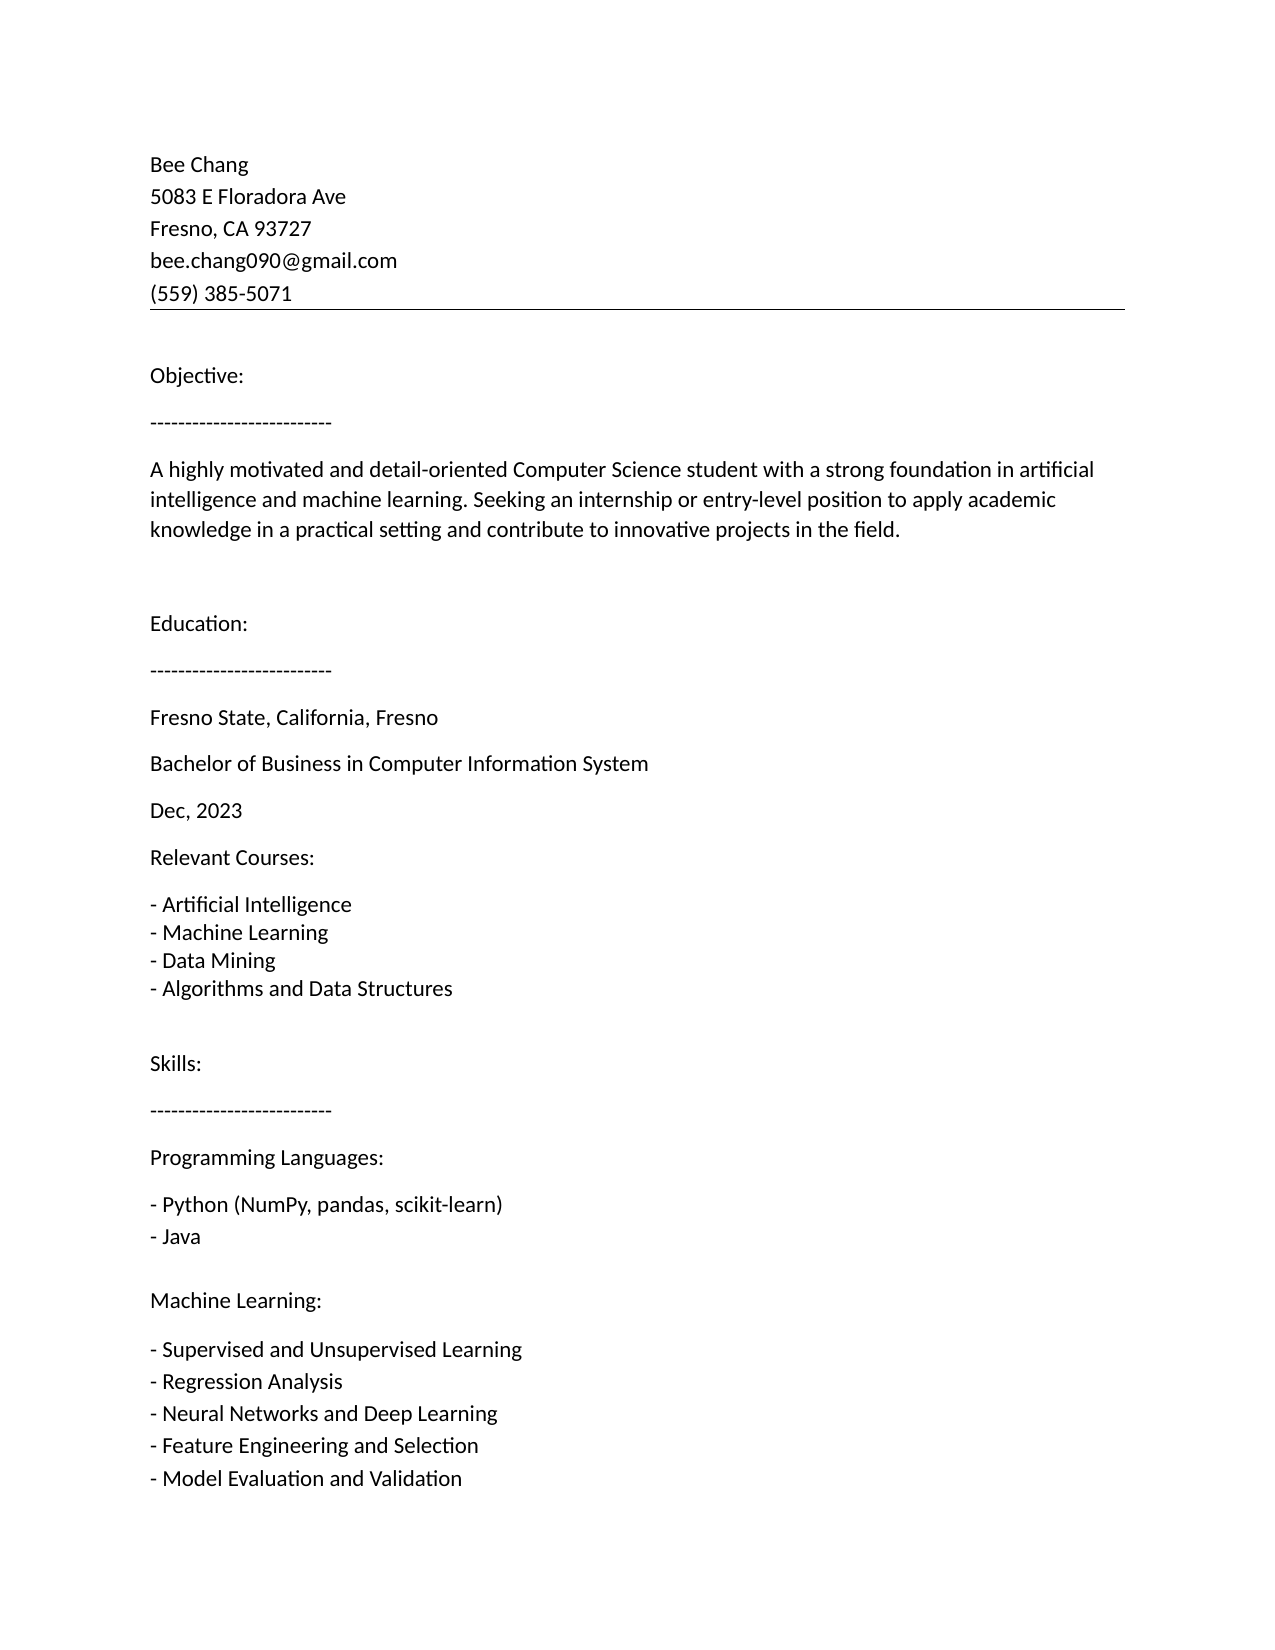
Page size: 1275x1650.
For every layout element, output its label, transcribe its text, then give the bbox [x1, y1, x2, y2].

text - Java [150, 1222, 1125, 1250]
text - Neural Networks and Deep Learning [150, 1399, 1125, 1427]
text Relevant Courses: [150, 843, 1125, 871]
text Education: [150, 609, 1125, 637]
text - Machine Learning [150, 918, 1125, 946]
text Bachelor of Business in Computer Information System [150, 749, 1125, 777]
text Objective: [150, 361, 1125, 389]
text -------------------------- [150, 1096, 1125, 1124]
text Bee Chang [150, 150, 1125, 178]
text 5083 E Floradora Ave [150, 182, 1125, 210]
text A highly motivated and detail-oriented Computer Science student with a strong foundation in artificial intelligence and machine learning. Seeking an internship or entry-level position to apply academic knowledge in a practical setting and contribute to innovative projects in the field. [150, 455, 1125, 543]
text - Artificial Intelligence [150, 890, 1125, 918]
text - Model Evaluation and Validation [150, 1464, 1125, 1492]
text Skills: [150, 1049, 1125, 1077]
text bee.chang090@gmail.com [150, 247, 1125, 274]
text Fresno, CA 93727 [150, 214, 1125, 242]
text - Feature Engineering and Selection [150, 1432, 1125, 1460]
text - Data Mining [150, 946, 1125, 974]
text - Python (NumPy, pandas, scikit-learn) [150, 1190, 1125, 1218]
text - Algorithms and Data Structures [150, 974, 1125, 1002]
text (559) 385-5071 [150, 279, 1125, 309]
text -------------------------- [150, 408, 1125, 436]
text - Regression Analysis [150, 1367, 1125, 1395]
text Machine Learning: [150, 1286, 1125, 1314]
text Fresno State, California, Fresno [150, 703, 1125, 731]
text Dec, 2023 [150, 796, 1125, 824]
text Programming Languages: [150, 1143, 1125, 1171]
text -------------------------- [150, 656, 1125, 684]
text - Supervised and Unsupervised Learning [150, 1335, 1125, 1363]
